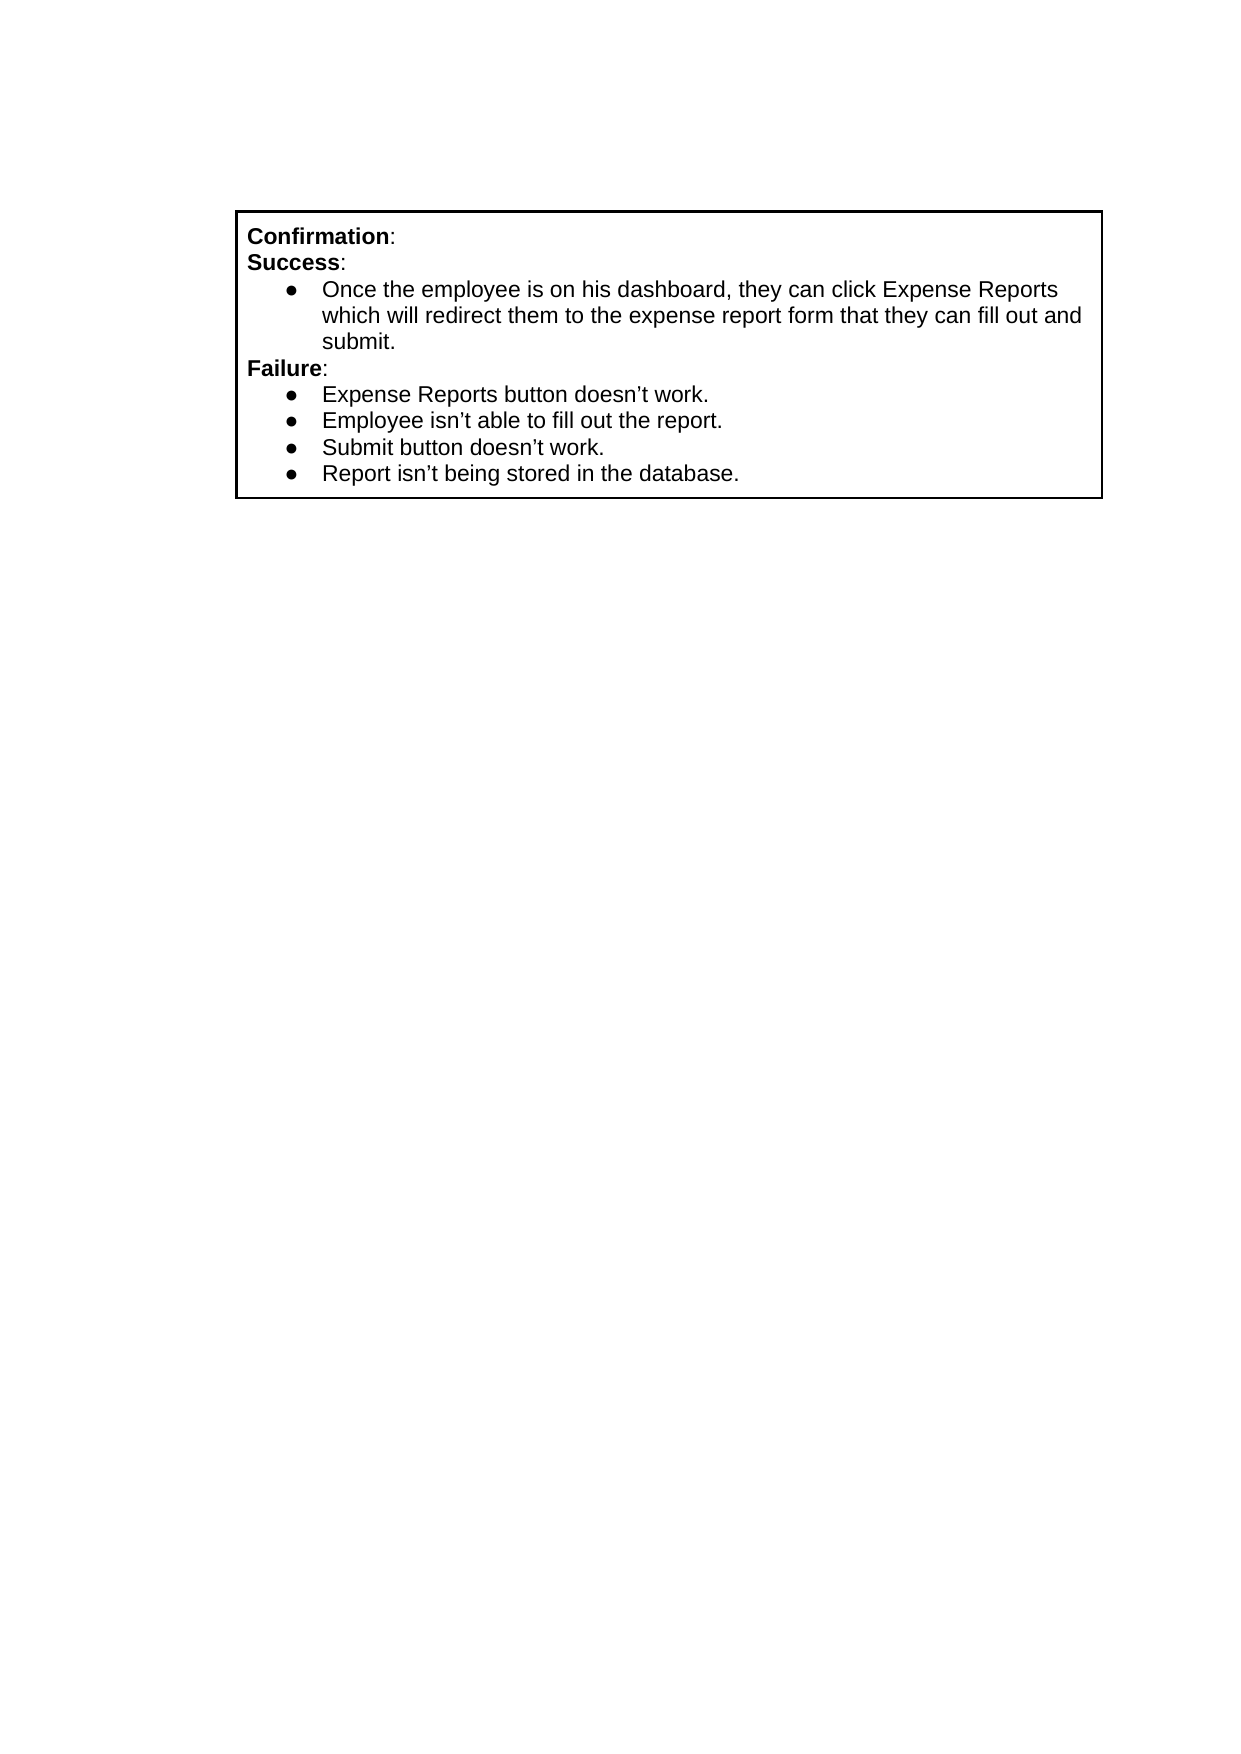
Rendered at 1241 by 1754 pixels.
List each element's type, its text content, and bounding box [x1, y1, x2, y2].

table_header Confirmation: Success: Once the employee is on his dashboard, they can click Expense Reports which will redirect them to the expense report form that they can fill out and submit. Failure: Expense Reports button doesn’t work. Employee isn’t able to fill out the report. Submit button doesn’t work. Report isn’t being stored in the database. [238, 213, 1101, 497]
